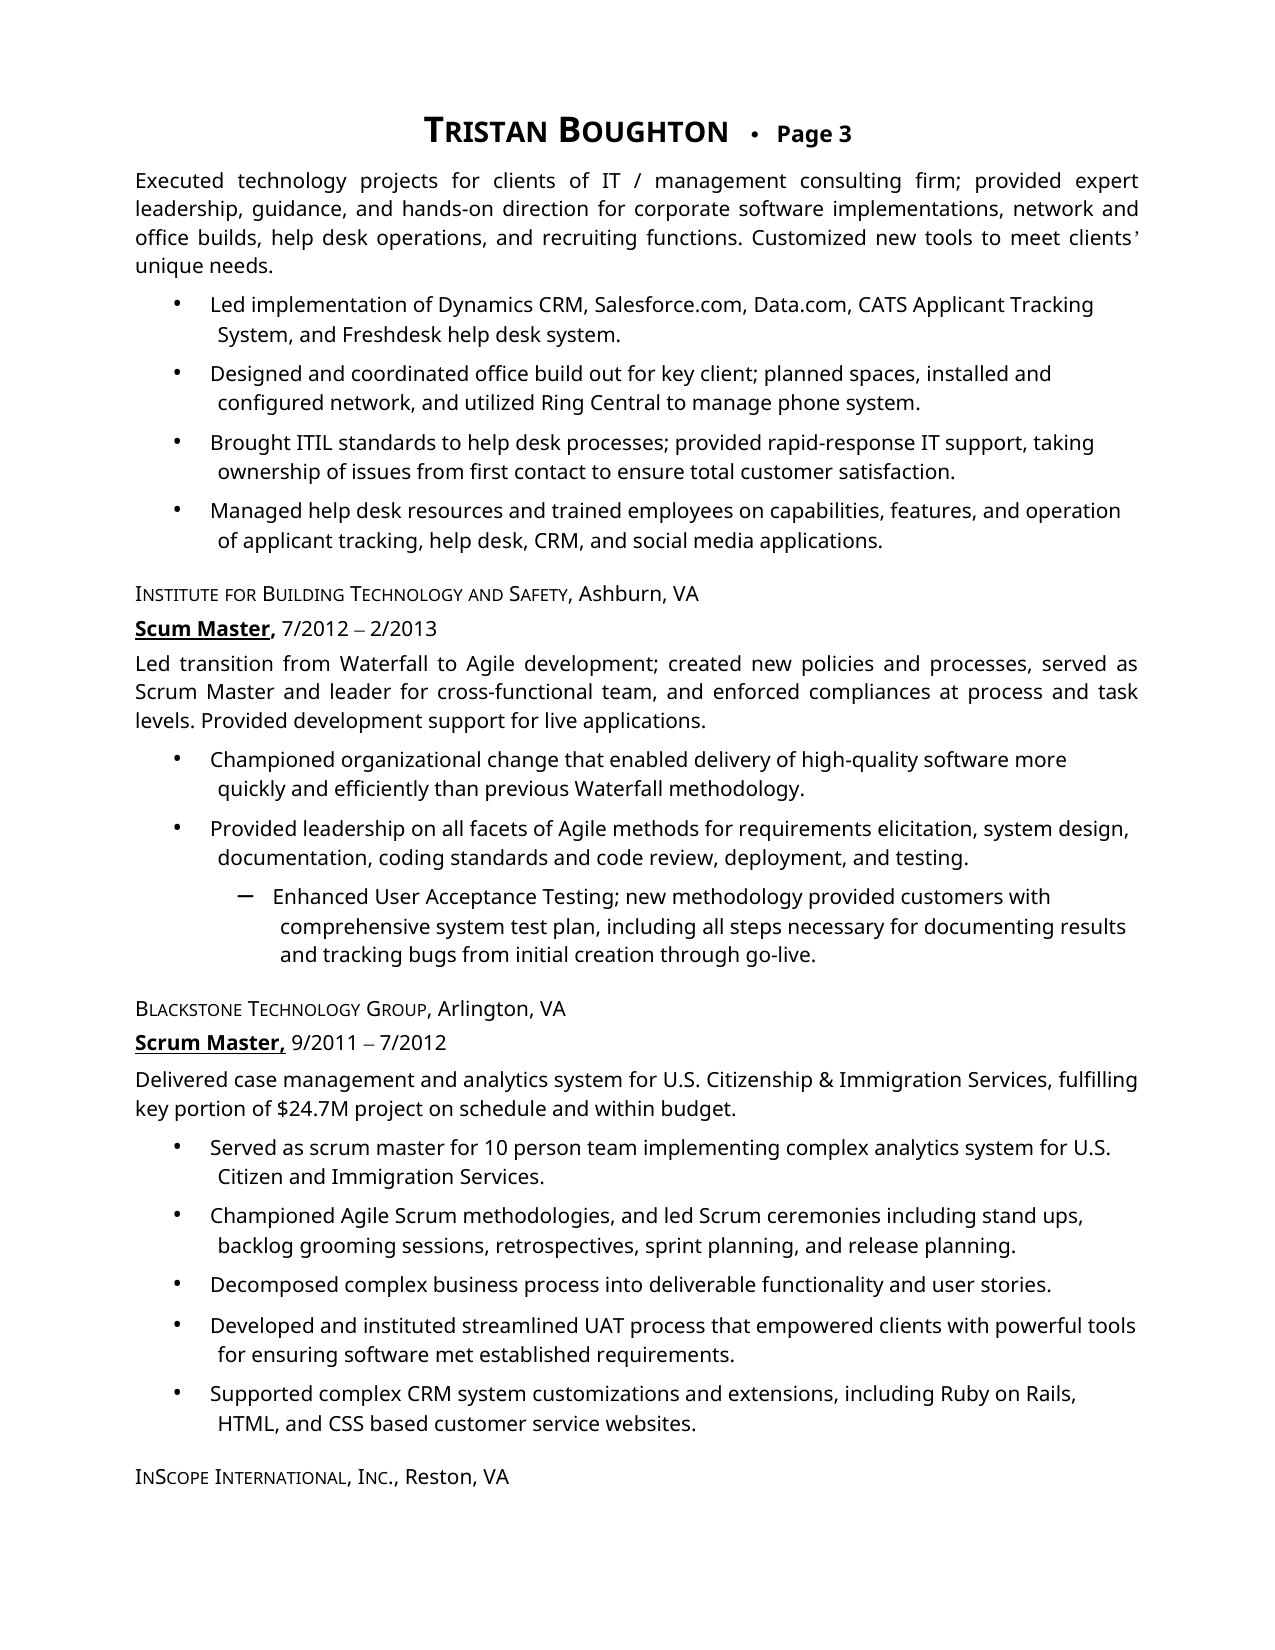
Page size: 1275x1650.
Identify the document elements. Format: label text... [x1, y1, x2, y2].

text Institute for Building Technology and Safety, Ashburn, VA [135, 579, 1140, 608]
list Developed and instituted streamlined UAT process that empowered clients with powerful tools for ensuring software met established requirements. [172, 1306, 1140, 1369]
list Designed and coordinated office build out for key client; planned spaces, installed and configured network, and utilized Ring Central to manage phone system. [172, 354, 1140, 417]
text Scum Master, 7/2012 – 2/2013 [135, 614, 1140, 643]
list Decomposed complex business process into deliverable functionality and user stories. [172, 1266, 1140, 1300]
text Blackstone Technology Group, Arlington, VA [135, 994, 1140, 1022]
list Brought ITIL standards to help desk processes; provided rapid-response IT support, taking ownership of issues from first contact to ensure total customer satisfaction. [172, 423, 1140, 486]
text Led transition from Waterfall to Agile development; created new policies and processes, served as Scrum Master and leader for cross-functional team, and enforced compliances at process and task levels. Provided development support for live applications. [135, 649, 1140, 734]
list Supported complex CRM system customizations and extensions, including Ruby on Rails, HTML, and CSS based customer service websites. [172, 1375, 1140, 1437]
list Enhanced User Acceptance Testing; new methodology provided customers with comprehensive system test plan, including all steps necessary for documenting results and tracking bugs from initial creation through go-live. [235, 878, 1140, 969]
text Scrum Master, 9/2011 – 7/2012 [135, 1028, 1140, 1057]
list Championed Agile Scrum methodologies, and led Scrum ceremonies including stand ups, backlog grooming sessions, retrospectives, sprint planning, and release planning. [172, 1197, 1140, 1260]
list Championed organizational change that enabled delivery of high-quality software more quickly and efficiently than previous Waterfall methodology. [172, 740, 1140, 803]
list Managed help desk resources and trained employees on capabilities, features, and operation of applicant tracking, help desk, CRM, and social media applications. [172, 492, 1140, 554]
text Delivered case management and analytics system for U.S. Citizenship & Immigration Services, fulfilling key portion of $24.7M project on schedule and within budget. [135, 1065, 1140, 1122]
list Provided leadership on all facets of Agile methods for requirements elicitation, system design, documentation, coding standards and code review, deployment, and testing. [172, 809, 1140, 872]
text Executed technology projects for clients of IT / management consulting firm; provided expert leadership, guidance, and hands-on direction for corporate software implementations, network and office builds, help desk operations, and recruiting functions. Customized new tools to meet clients’ unique needs. [135, 166, 1140, 279]
list Led implementation of Dynamics CRM, Salesforce.com, Data.com, CATS Applicant Tracking System, and Freshdesk help desk system. [172, 286, 1140, 348]
list Served as scrum master for 10 person team implementing complex analytics system for U.S. Citizen and Immigration Services. [172, 1128, 1140, 1191]
text InScope International, Inc., Reston, VA [135, 1462, 1140, 1491]
